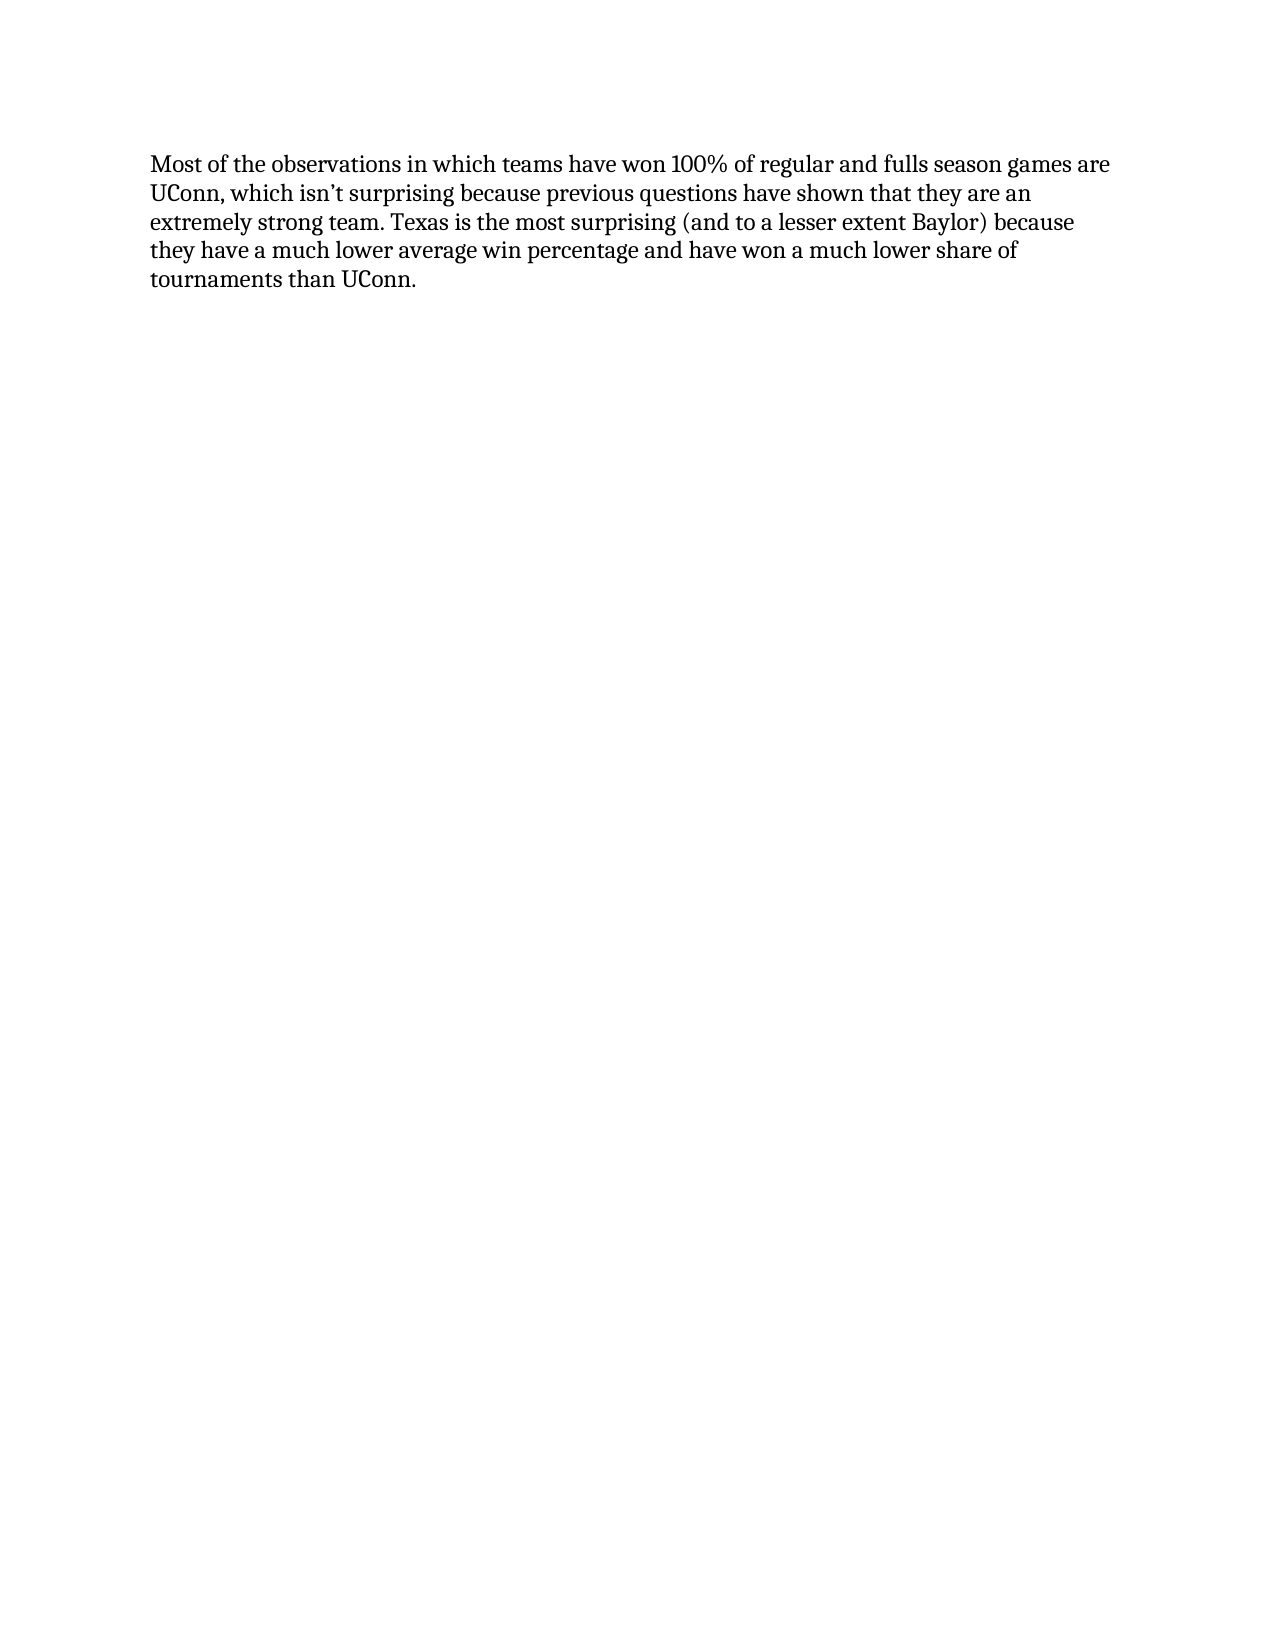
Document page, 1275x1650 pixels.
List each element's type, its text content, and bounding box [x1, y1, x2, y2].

text Most of the observations in which teams have won 100% of regular and fulls season games are UConn, which isn’t surprising because previous questions have shown that they are an extremely strong team. Texas is the most surprising (and to a lesser extent Baylor) because they have a much lower average win percentage and have won a much lower share of tournaments than UConn. [150, 150, 1125, 294]
